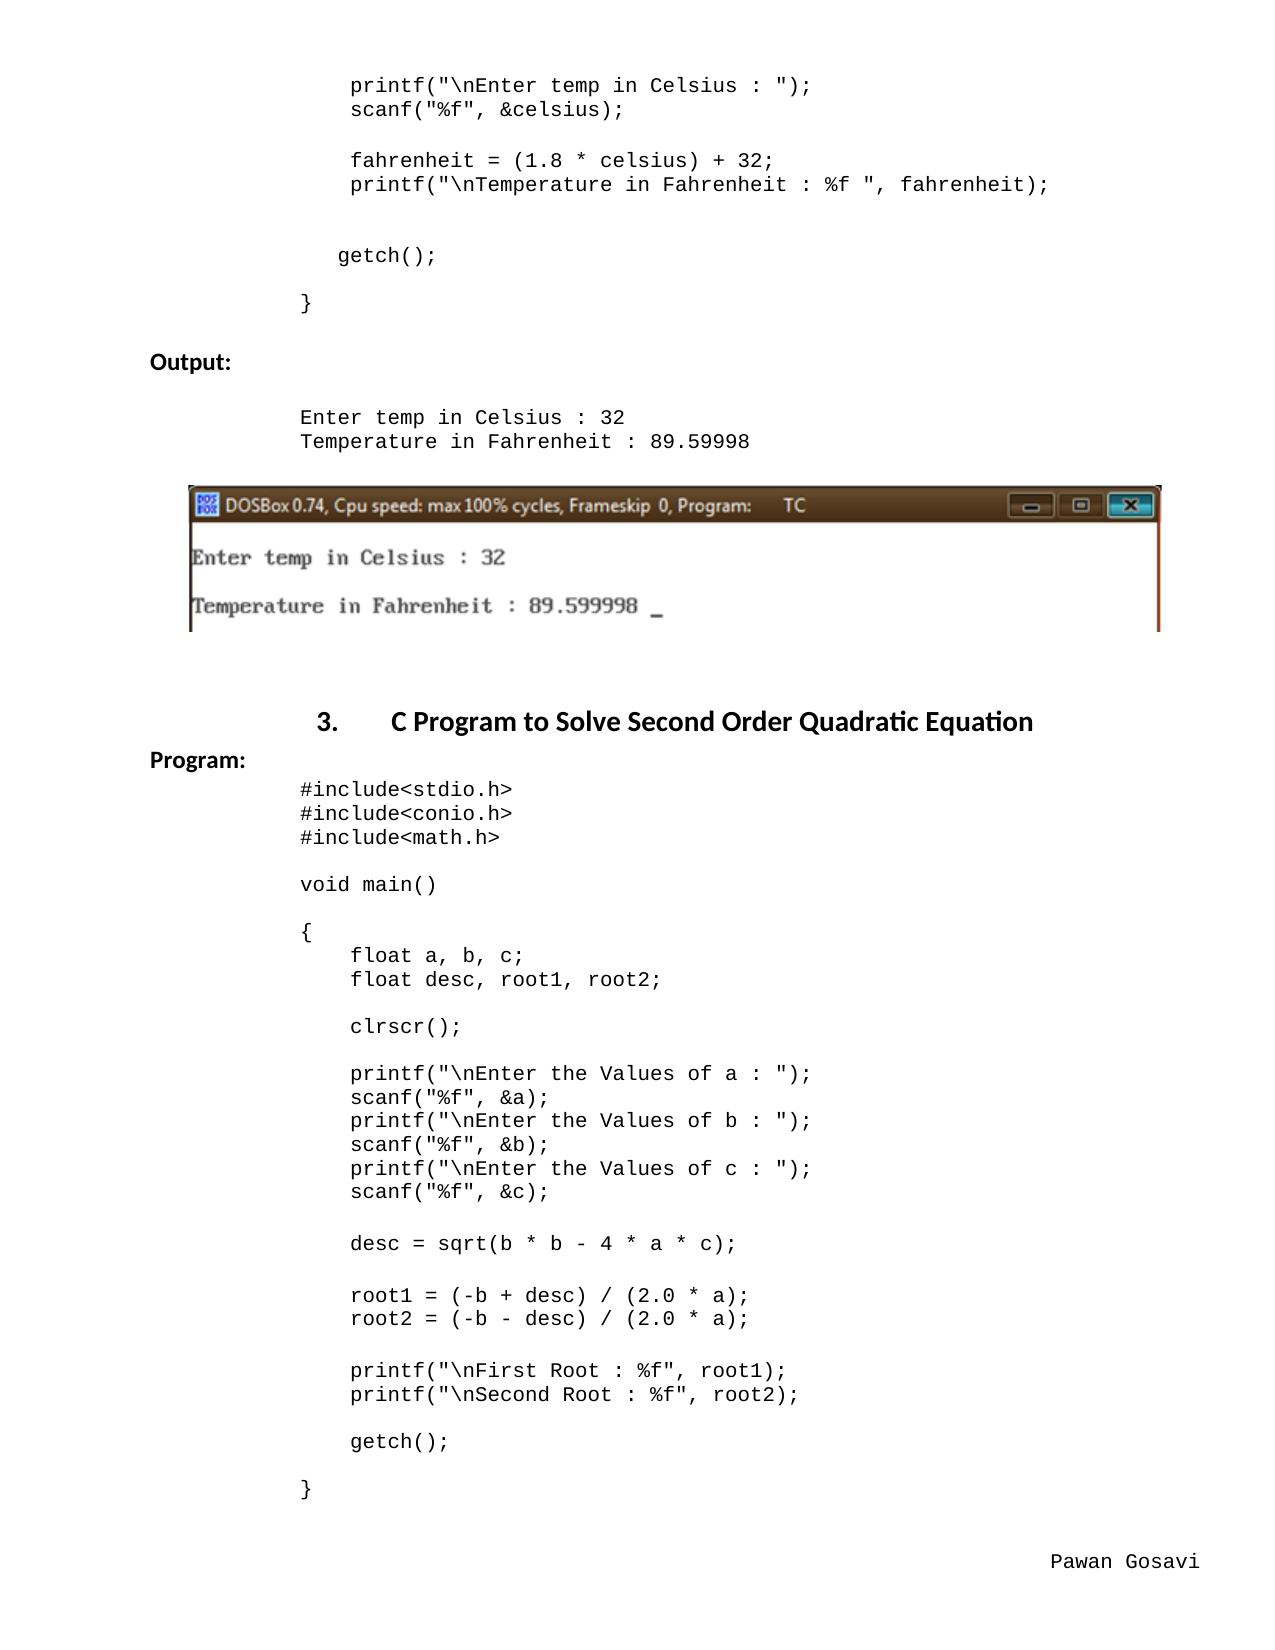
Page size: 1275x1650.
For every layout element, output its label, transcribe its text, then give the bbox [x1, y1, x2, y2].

text scanf("%f", &a); [300, 1087, 1200, 1111]
text #include<math.h> [300, 827, 1200, 850]
text scanf("%f", &c); [300, 1181, 1200, 1205]
text #include<stdio.h> [300, 779, 1200, 803]
text Enter temp in Celsius : 32 [300, 407, 1200, 431]
text Temperature in Fahrenheit : 89.59998 [300, 431, 1200, 455]
text root1 = (-b + desc) / (2.0 * a); [300, 1285, 1200, 1308]
text printf("\nEnter temp in Celsius : "); [300, 75, 1200, 99]
text desc = sqrt(b * b - 4 * a * c); [300, 1233, 1200, 1257]
text float desc, root1, root2; [300, 969, 1200, 992]
text } [300, 292, 1200, 316]
text printf("\nSecond Root : %f", root2); [300, 1384, 1200, 1407]
text float a, b, c; [300, 945, 1200, 969]
text root2 = (-b - desc) / (2.0 * a); [300, 1308, 1200, 1332]
text getch(); [300, 245, 1200, 268]
text printf("\nEnter the Values of a : "); [300, 1063, 1200, 1087]
text fahrenheit = (1.8 * celsius) + 32; [300, 150, 1200, 174]
text printf("\nEnter the Values of c : "); [300, 1158, 1200, 1181]
text getch(); [300, 1431, 1200, 1455]
text Program: [150, 744, 1200, 775]
text scanf("%f", &b); [300, 1134, 1200, 1158]
text printf("\nTemperature in Fahrenheit : %f ", fahrenheit); [300, 174, 1200, 198]
text #include<conio.h> [300, 803, 1200, 827]
text 3. C Program to Solve Second Order Quadratic Equation [150, 703, 1200, 739]
text scanf("%f", &celsius); [300, 99, 1200, 122]
text printf("\nFirst Root : %f", root1); [300, 1360, 1200, 1384]
picture [188, 485, 1162, 632]
text printf("\nEnter the Values of b : "); [300, 1111, 1200, 1134]
text void main() [300, 874, 1200, 898]
text } [300, 1478, 1200, 1502]
text { [300, 921, 1200, 945]
text Output: [150, 346, 1200, 377]
text clrscr(); [300, 1016, 1200, 1039]
